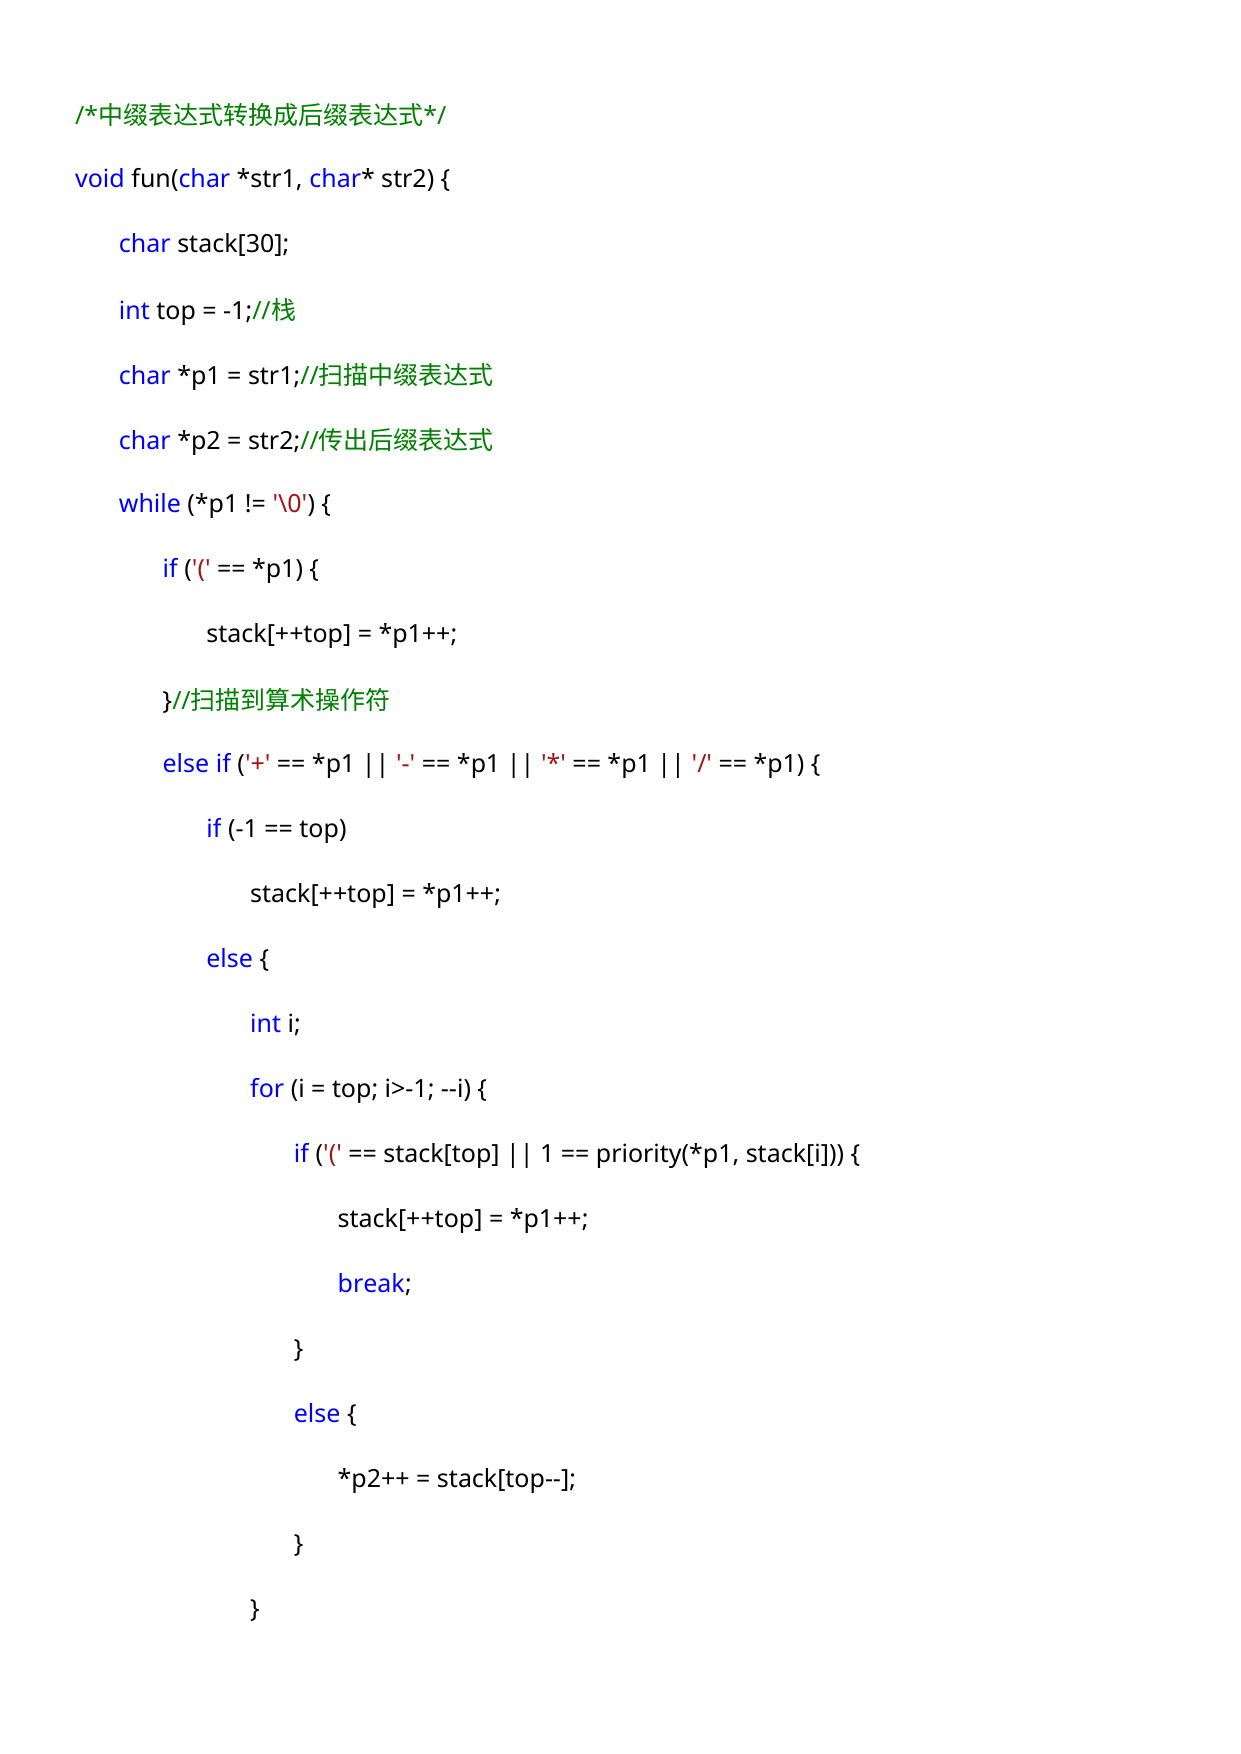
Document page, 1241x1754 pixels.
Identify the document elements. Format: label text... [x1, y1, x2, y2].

text char stack[30]; [75, 211, 1165, 276]
text stack[++top] = *p1++; [75, 1186, 1165, 1251]
text } [75, 1511, 1165, 1576]
text int top = -1;//栈 [75, 276, 1165, 341]
text } [75, 1316, 1165, 1381]
text if (-1 == top) [75, 796, 1165, 861]
text }//扫描到算术操作符 [75, 666, 1165, 731]
text else { [75, 1381, 1165, 1446]
text stack[++top] = *p1++; [75, 861, 1165, 926]
text while (*p1 != '\0') { [75, 471, 1165, 536]
text int i; [75, 991, 1165, 1056]
text break; [75, 1251, 1165, 1316]
text char *p2 = str2;//传出后缀表达式 [75, 406, 1165, 471]
text void fun(char *str1, char* str2) { [75, 146, 1165, 211]
text for (i = top; i>-1; --i) { [75, 1056, 1165, 1121]
text stack[++top] = *p1++; [75, 601, 1165, 666]
text if ('(' == *p1) { [75, 536, 1165, 601]
text if ('(' == stack[top] || 1 == priority(*p1, stack[i])) { [75, 1121, 1165, 1186]
text } [75, 1576, 1165, 1641]
text char *p1 = str1;//扫描中缀表达式 [75, 341, 1165, 406]
text /*中缀表达式转换成后缀表达式*/ [75, 81, 1165, 146]
text *p2++ = stack[top--]; [75, 1446, 1165, 1511]
text else if ('+' == *p1 || '-' == *p1 || '*' == *p1 || '/' == *p1) { [75, 731, 1165, 796]
text else { [75, 926, 1165, 991]
